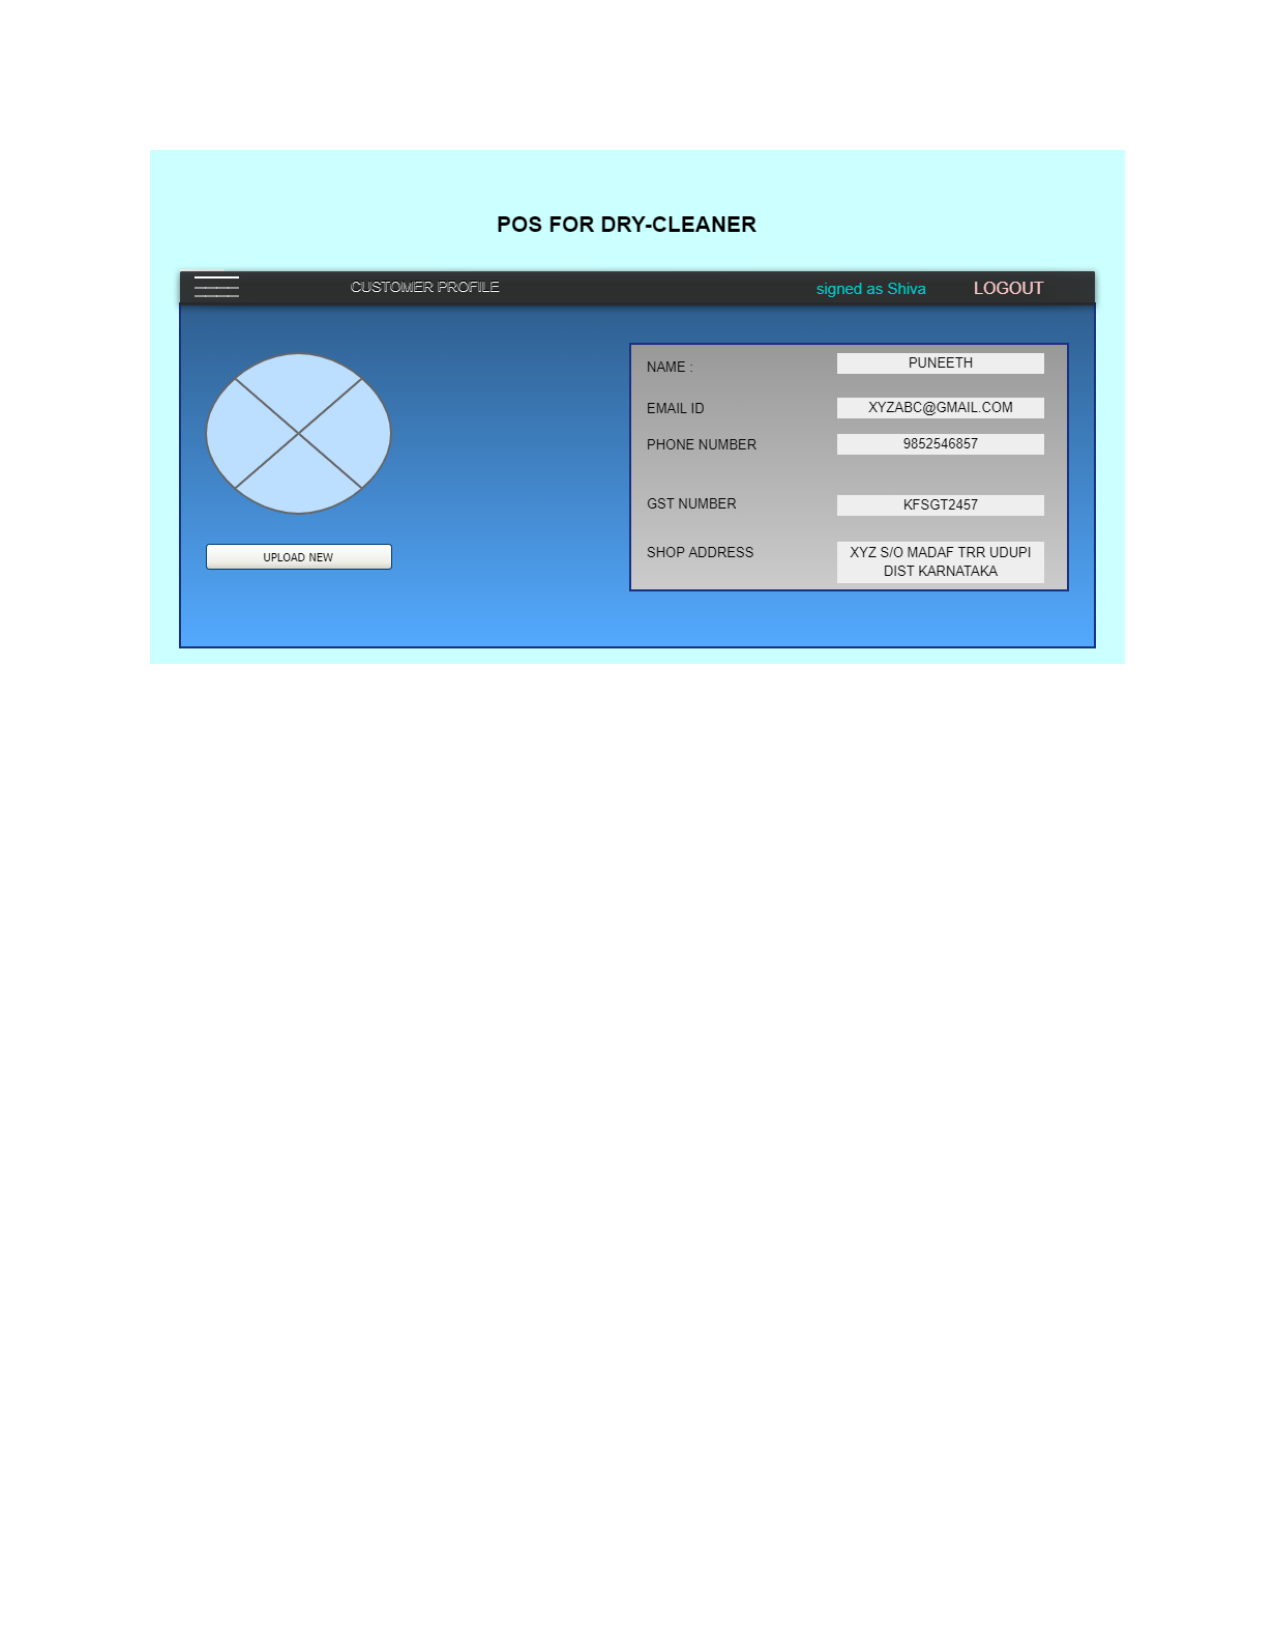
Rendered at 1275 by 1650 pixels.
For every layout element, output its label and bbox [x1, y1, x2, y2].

picture [150, 150, 1125, 664]
